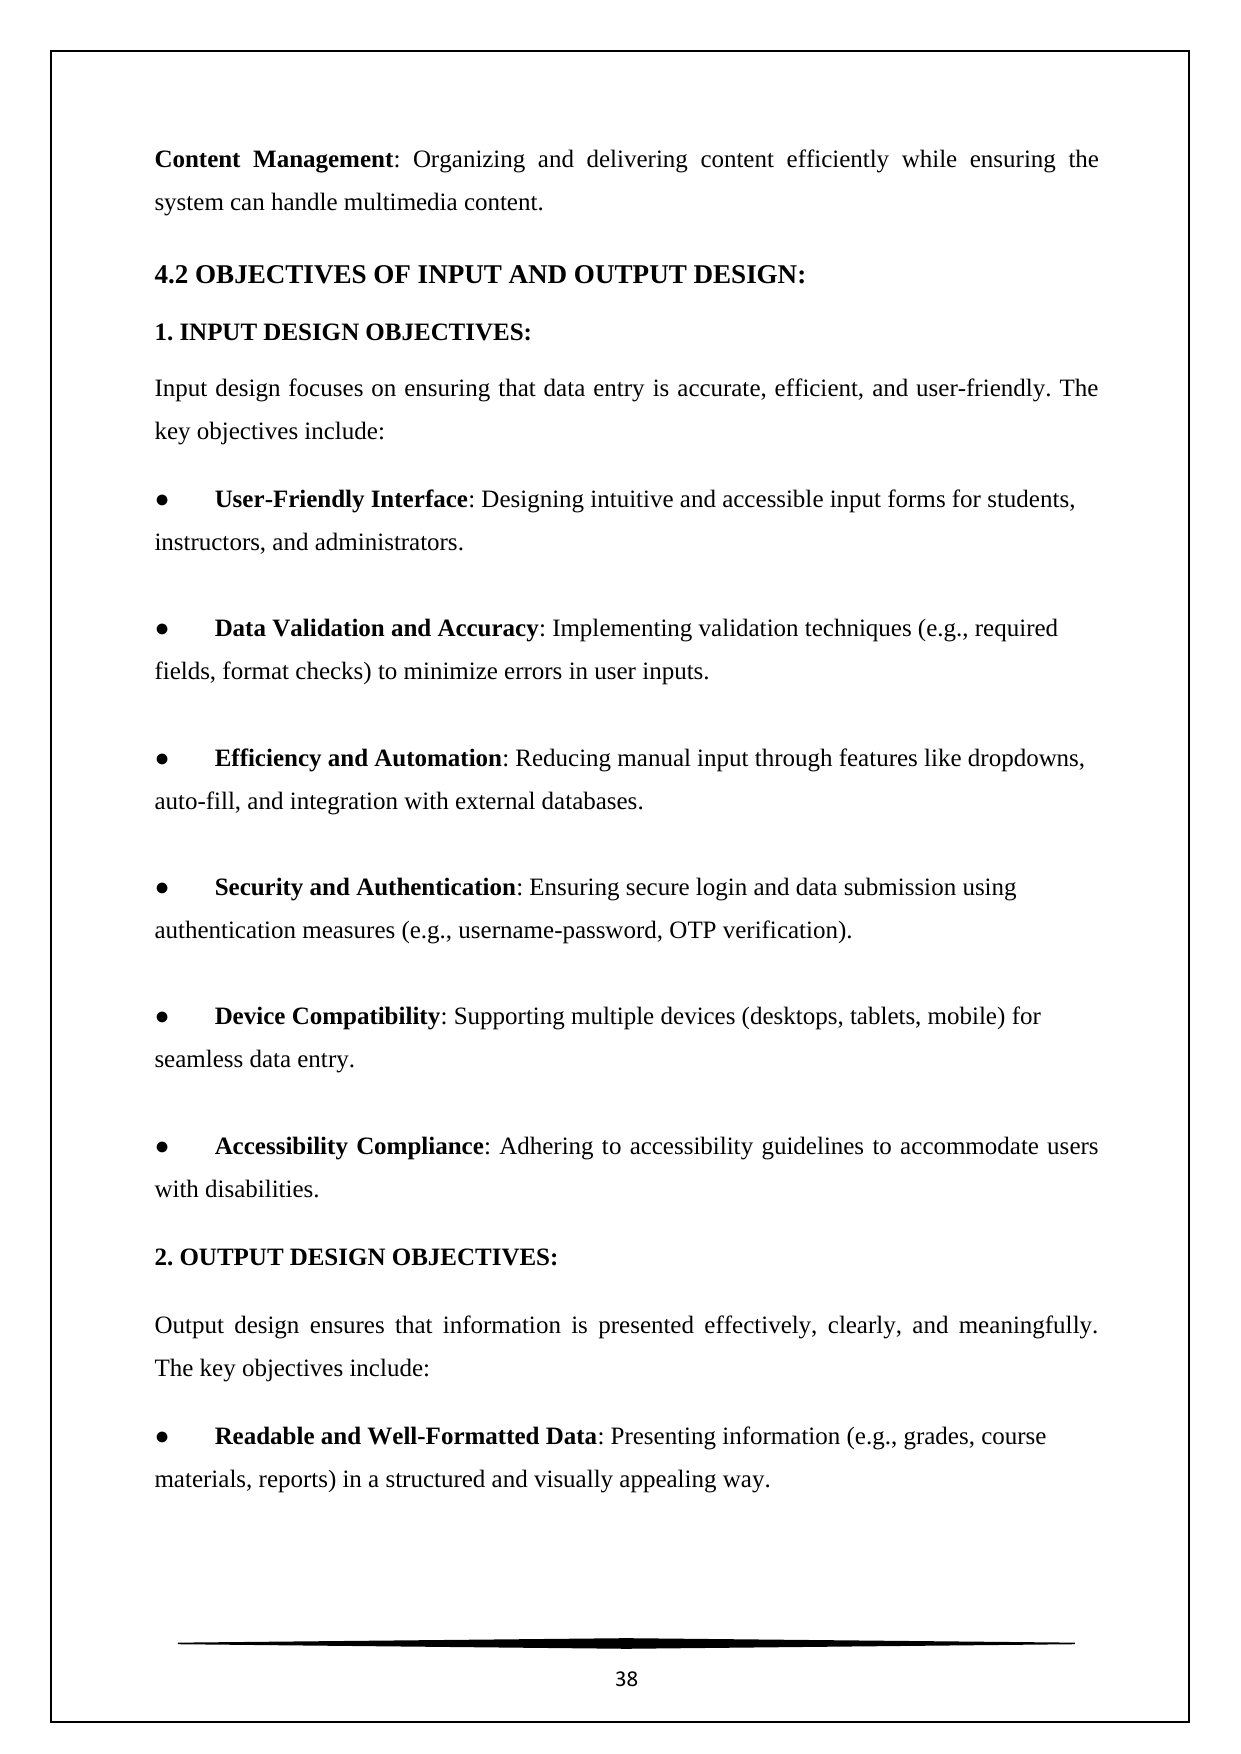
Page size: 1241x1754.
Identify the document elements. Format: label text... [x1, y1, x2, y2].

subtitle 1. INPUT DESIGN OBJECTIVES: [154, 317, 1099, 345]
text Input design focuses on ensuring that data entry is accurate, efficient, and user-friendly. The key objectives include: [154, 373, 1099, 444]
list User-Friendly Interface: Designing intuitive and accessible input forms for students, instructors, and administrators. [154, 484, 1099, 599]
list Security and Authentication: Ensuring secure login and data submission using authentication measures (e.g., username-password, OTP verification). [154, 872, 1099, 987]
list Device Compatibility: Supporting multiple devices (desktops, tablets, mobile) for seamless data entry. [154, 1001, 1099, 1116]
list Data Validation and Accuracy: Implementing validation techniques (e.g., required fields, format checks) to minimize errors in user inputs. [154, 613, 1099, 728]
text Content Management: Organizing and delivering content efficiently while ensuring the system can handle multimedia content. [154, 144, 1099, 216]
list Readable and Well-Formatted Data: Presenting information (e.g., grades, course materials, reports) in a structured and visually appealing way. [154, 1421, 1099, 1536]
subtitle 4.2 OBJECTIVES OF INPUT AND OUTPUT DESIGN: [154, 258, 1099, 289]
subtitle 2. OUTPUT DESIGN OBJECTIVES: [154, 1242, 1099, 1271]
list Efficiency and Automation: Reducing manual input through features like dropdowns, auto-fill, and integration with external databases. [154, 743, 1099, 858]
list Accessibility Compliance: Adhering to accessibility guidelines to accommodate users with disabilities. [154, 1131, 1099, 1203]
text Output design ensures that information is presented effectively, clearly, and meaningfully. The key objectives include: [154, 1310, 1099, 1382]
